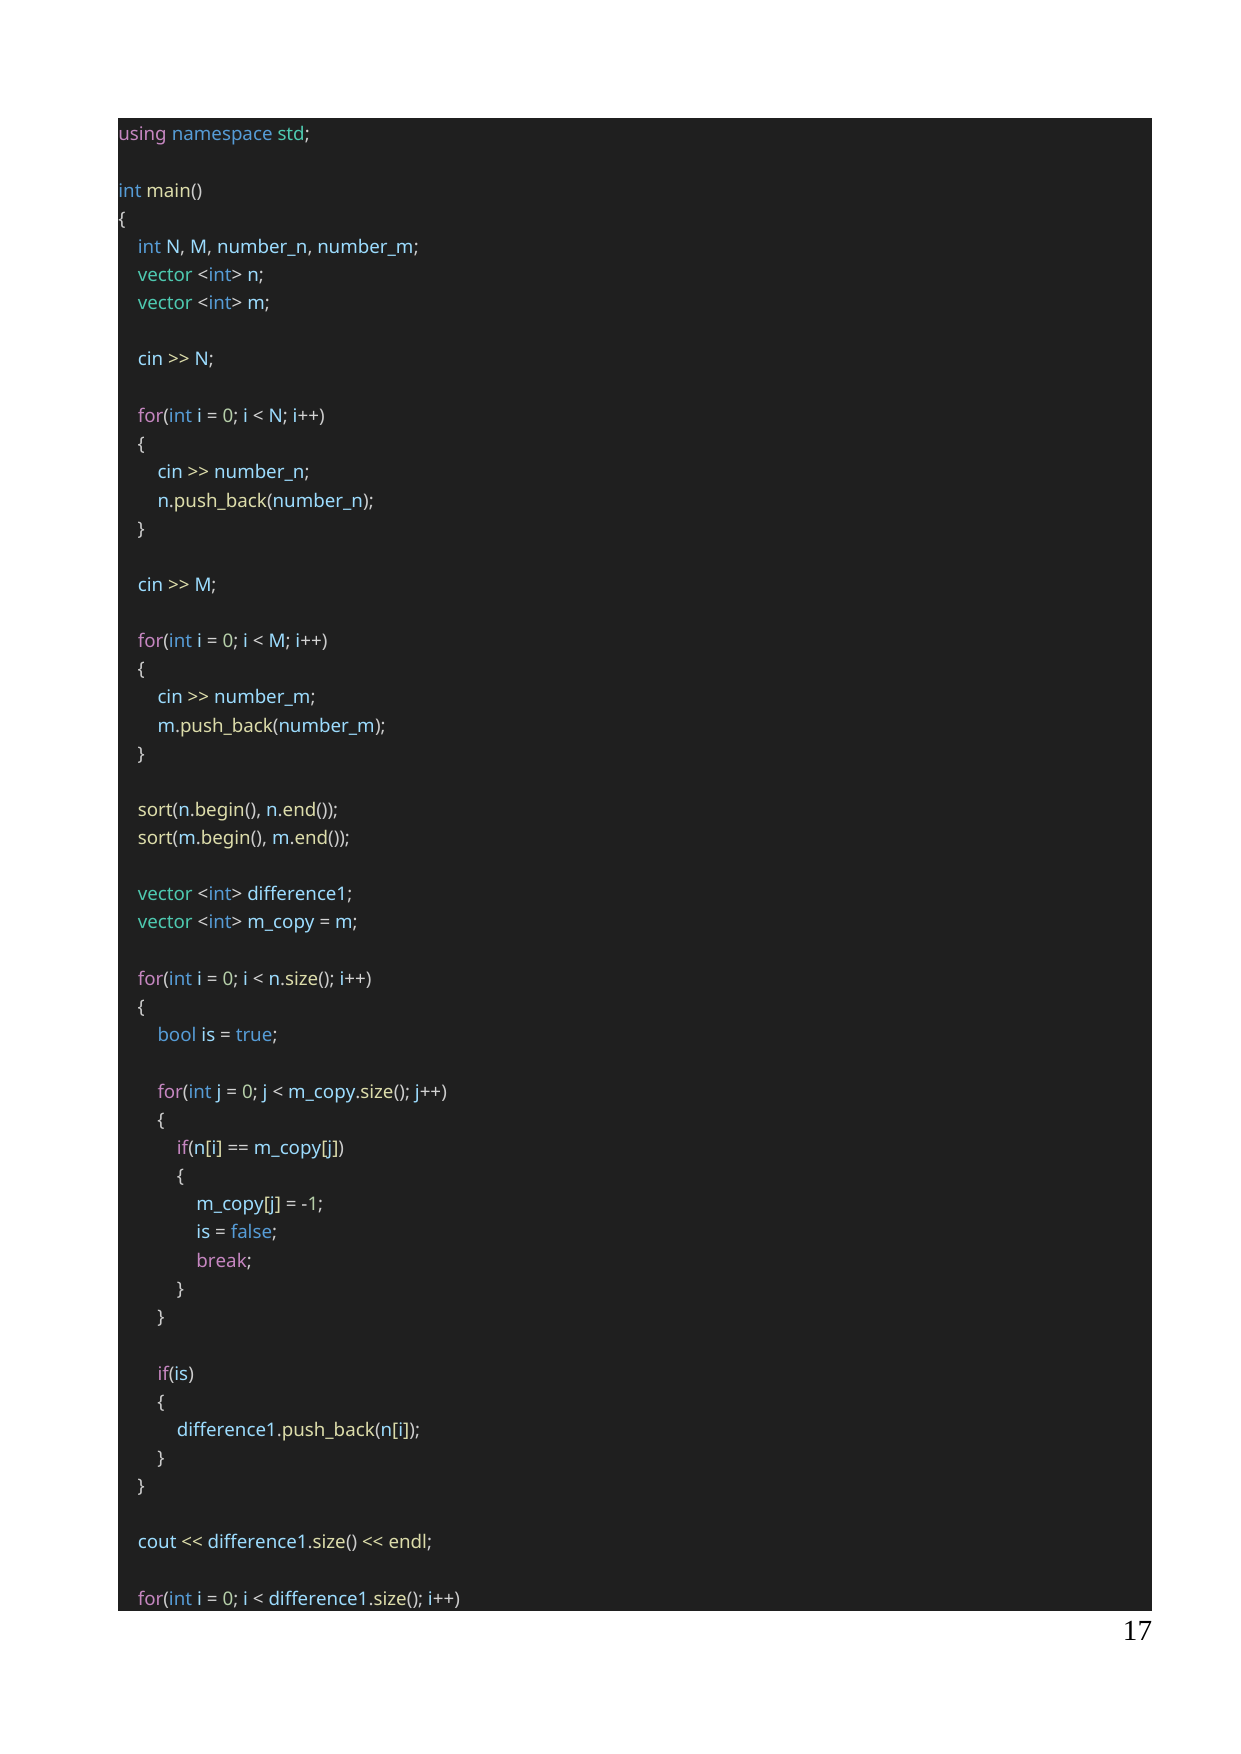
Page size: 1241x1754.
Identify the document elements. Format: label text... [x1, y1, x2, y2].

text if(is) [118, 1357, 1152, 1386]
text if(n[i] == m_copy[j]) [118, 1132, 1152, 1160]
text } [118, 1442, 1152, 1470]
text cout << difference1.size() << endl; [118, 1526, 1152, 1554]
text { [118, 202, 1152, 231]
text sort(n.begin(), n.end()); [118, 794, 1152, 822]
text for(int j = 0; j < m_copy.size(); j++) [118, 1076, 1152, 1104]
text bool is = true; [118, 1019, 1152, 1047]
text cin >> number_m; [118, 681, 1152, 709]
text m.push_back(number_m); [118, 709, 1152, 737]
text { [118, 1104, 1152, 1132]
text using namespace std; [118, 118, 1152, 146]
text } [118, 737, 1152, 766]
text for(int i = 0; i < difference1.size(); i++) [118, 1583, 1152, 1611]
text { [118, 991, 1152, 1019]
text vector <int> n; [118, 259, 1152, 287]
text vector <int> m_copy = m; [118, 906, 1152, 934]
text cin >> M; [118, 569, 1152, 597]
text { [118, 1386, 1152, 1414]
text } [118, 1470, 1152, 1498]
text int N, M, number_n, number_m; [118, 231, 1152, 259]
text } [118, 1272, 1152, 1301]
text is = false; [118, 1216, 1152, 1244]
text { [118, 1160, 1152, 1188]
text cin >> N; [118, 343, 1152, 371]
text } [118, 512, 1152, 541]
text sort(m.begin(), m.end()); [118, 822, 1152, 850]
text difference1.push_back(n[i]); [118, 1414, 1152, 1442]
text cin >> number_n; [118, 456, 1152, 484]
text { [118, 653, 1152, 681]
text for(int i = 0; i < N; i++) [118, 400, 1152, 428]
text vector <int> difference1; [118, 878, 1152, 906]
text m_copy[j] = -1; [118, 1188, 1152, 1216]
text } [118, 1301, 1152, 1329]
text vector <int> m; [118, 287, 1152, 315]
text for(int i = 0; i < n.size(); i++) [118, 962, 1152, 991]
text n.push_back(number_n); [118, 484, 1152, 512]
text int main() [118, 174, 1152, 202]
text for(int i = 0; i < M; i++) [118, 625, 1152, 653]
text { [118, 428, 1152, 456]
text break; [118, 1244, 1152, 1272]
